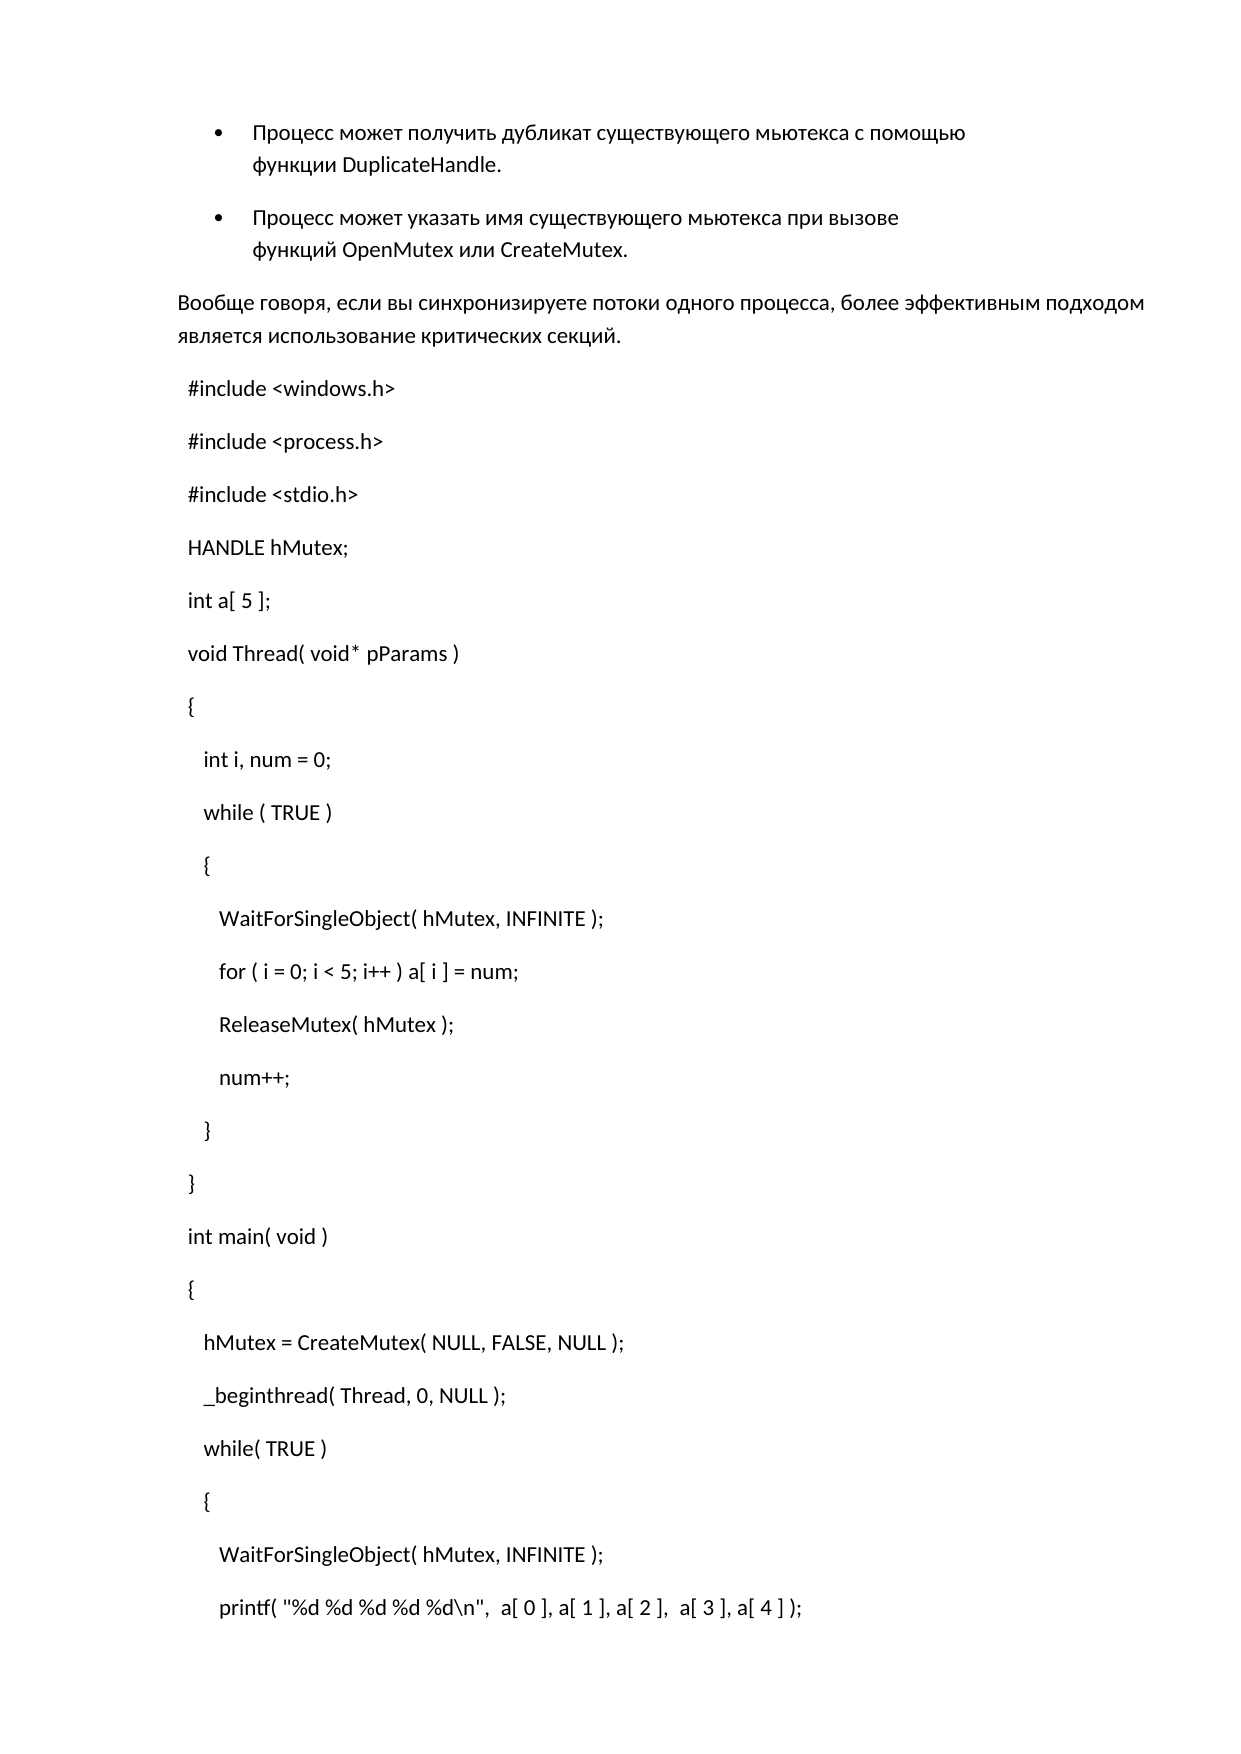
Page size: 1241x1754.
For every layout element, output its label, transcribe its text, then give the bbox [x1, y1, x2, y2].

text } [177, 1169, 1152, 1197]
text HANDLE hMutex; [177, 533, 1152, 561]
text _beginthread( Thread, 0, NULL ); [177, 1381, 1152, 1409]
text #include <process.h> [177, 427, 1152, 455]
list Процесс может получить дубликат существующего мьютекса с помощью функции DuplicateHandle. [215, 118, 1152, 178]
text { [177, 1487, 1152, 1515]
text num++; [177, 1063, 1152, 1091]
text for ( i = 0; i < 5; i++ ) a[ i ] = num; [177, 957, 1152, 985]
text int main( void ) [177, 1222, 1152, 1250]
text #include <stdio.h> [177, 480, 1152, 508]
text hMutex = CreateMutex( NULL, FALSE, NULL ); [177, 1328, 1152, 1356]
text ReleaseMutex( hMutex ); [177, 1010, 1152, 1038]
text } [177, 1116, 1152, 1144]
text int i, num = 0; [177, 745, 1152, 773]
text while( TRUE ) [177, 1434, 1152, 1462]
text #include <windows.h> [177, 374, 1152, 402]
text printf( "%d %d %d %d %d\n", a[ 0 ], a[ 1 ], a[ 2 ], a[ 3 ], a[ 4 ] ); [177, 1593, 1152, 1621]
text WaitForSingleObject( hMutex, INFINITE ); [177, 1540, 1152, 1568]
text { [177, 692, 1152, 720]
text void Thread( void* pParams ) [177, 639, 1152, 667]
list Процесс может указать имя существующего мьютекса при вызове функций OpenMutex или CreateMutex. [215, 203, 1152, 263]
text WaitForSingleObject( hMutex, INFINITE ); [177, 904, 1152, 932]
text { [177, 851, 1152, 879]
text while ( TRUE ) [177, 798, 1152, 826]
text Вообще говоря, если вы синхронизируете потоки одного процесса, более эффективным подходом является использование критических секций. [177, 288, 1152, 349]
text { [177, 1275, 1152, 1303]
text int a[ 5 ]; [177, 586, 1152, 614]
